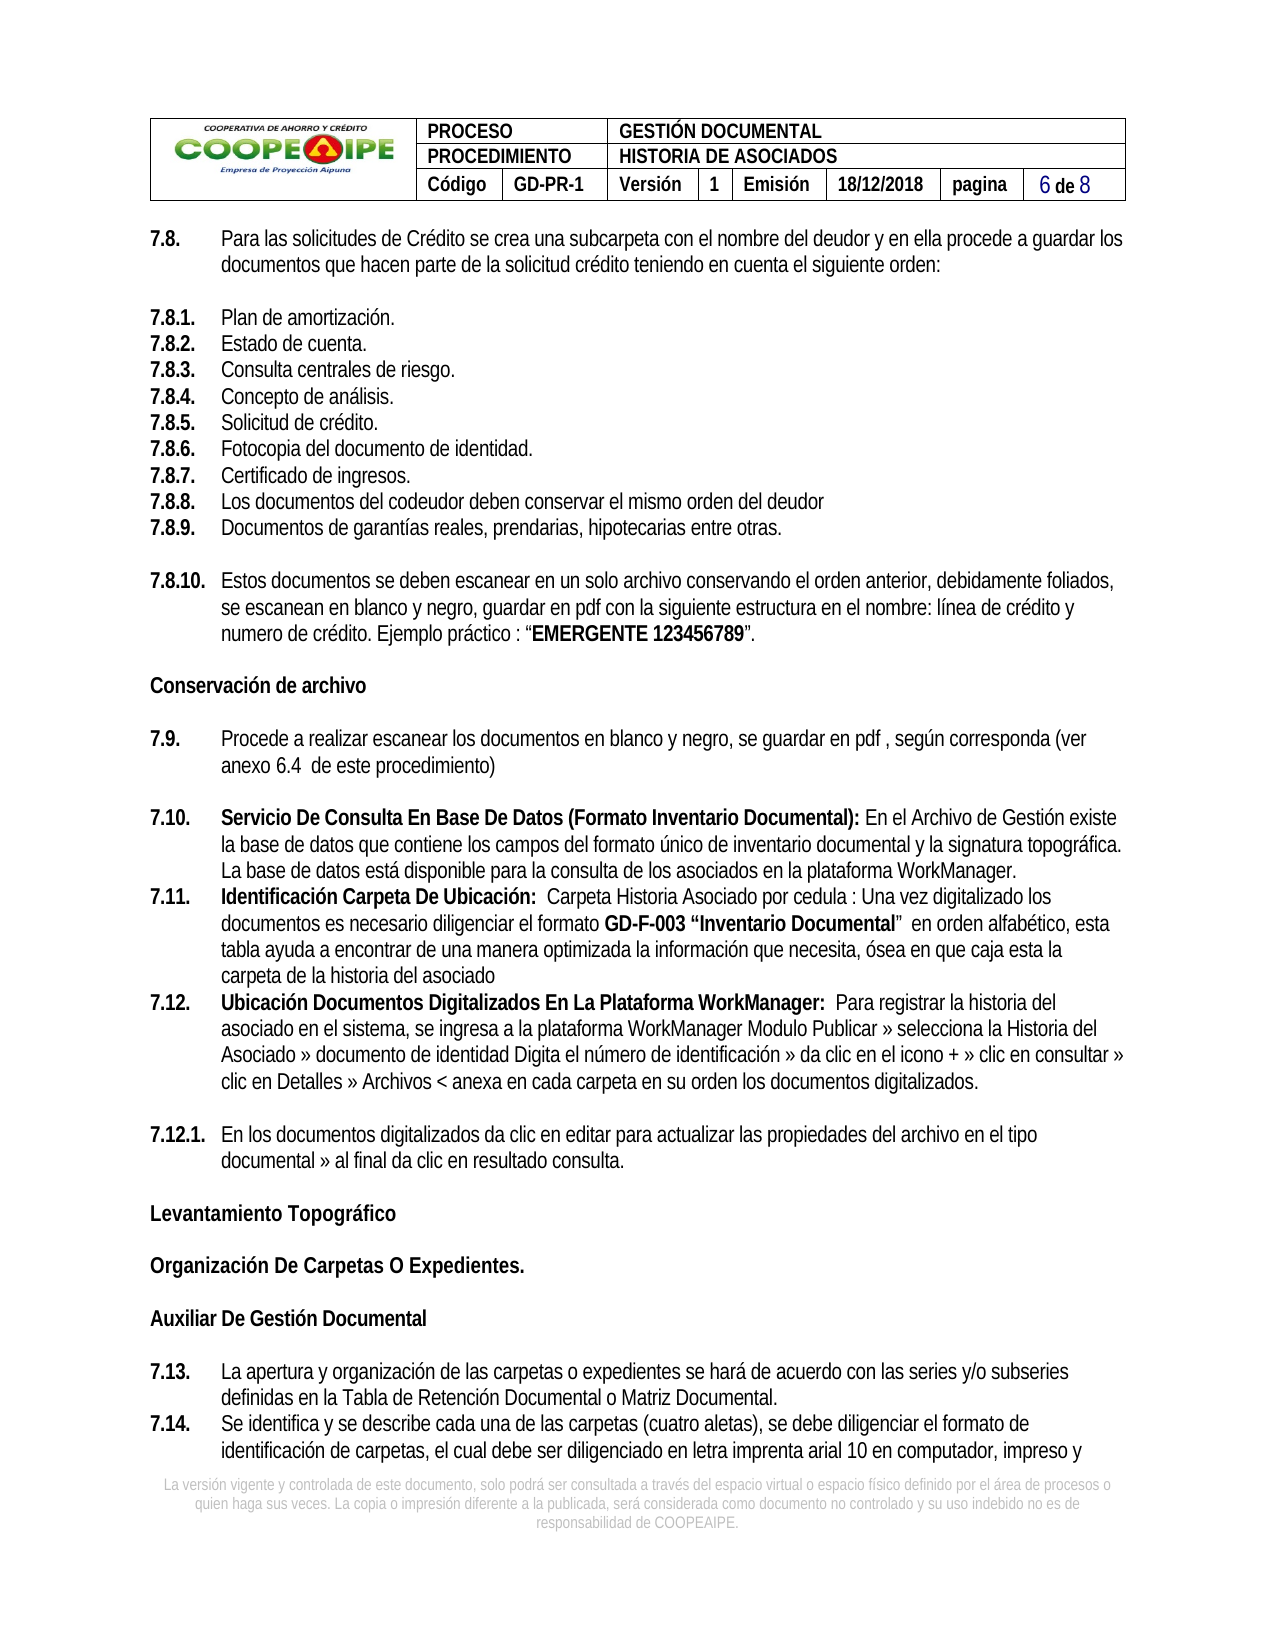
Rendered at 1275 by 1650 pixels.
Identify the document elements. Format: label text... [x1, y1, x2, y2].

list Procede a realizar escanear los documentos en blanco y negro, se guardar en pdf , según corresponda (ver anexo 6.4 de este procedimiento) [150, 725, 1125, 778]
list Concepto de análisis. [150, 383, 1125, 409]
list Documentos de garantías reales, prendarias, hipotecarias entre otras. [150, 514, 1125, 541]
text Organización De Carpetas O Expedientes. [150, 1252, 1125, 1279]
list Plan de amortización. [150, 303, 1125, 330]
list Identificación Carpeta De Ubicación: Carpeta Historia Asociado por cedula : Una vez digitalizado los documentos es necesario diligenciar el formato GD-F-003 “Inventario Documental” en orden alfabético, esta tabla ayuda a encontrar de una manera optimizada la información que necesita, ósea en que caja esta la carpeta de la historia del asociado [150, 883, 1125, 989]
list Solicitud de crédito. [150, 409, 1125, 435]
list Para las solicitudes de Crédito se crea una subcarpeta con el nombre del deudor y en ella procede a guardar los documentos que hacen parte de la solicitud crédito teniendo en cuenta el siguiente orden: [150, 224, 1125, 277]
list Fotocopia del documento de identidad. [150, 435, 1125, 462]
text Auxiliar De Gestión Documental [150, 1305, 1125, 1331]
list Servicio De Consulta En Base De Datos (Formato Inventario Documental): En el Archivo de Gestión existe la base de datos que contiene los campos del formato único de inventario documental y la signatura topográfica. La base de datos está disponible para la consulta de los asociados en la plataforma WorkManager. [150, 804, 1125, 883]
text Conservación de archivo [150, 672, 1125, 699]
list Ubicación Documentos Digitalizados En La Plataforma WorkManager: Para registrar la historia del asociado en el sistema, se ingresa a la plataforma WorkManager Modulo Publicar » selecciona la Historia del Asociado » documento de identidad Digita el número de identificación » da clic en el icono + » clic en consultar » clic en Detalles » Archivos < anexa en cada carpeta en su orden los documentos digitalizados. [150, 989, 1125, 1094]
list En los documentos digitalizados da clic en editar para actualizar las propiedades del archivo en el tipo documental » al final da clic en resultado consulta. [150, 1121, 1125, 1173]
list La apertura y organización de las carpetas o expedientes se hará de acuerdo con las series y/o subseries definidas en la Tabla de Retención Documental o Matriz Documental. [150, 1358, 1125, 1410]
picture [170, 119, 398, 176]
list Consulta centrales de riesgo. [150, 356, 1125, 383]
list Certificado de ingresos. [150, 462, 1125, 488]
list Estado de cuenta. [150, 330, 1125, 356]
list Estos documentos se deben escanear en un solo archivo conservando el orden anterior, debidamente foliados, se escanean en blanco y negro, guardar en pdf con la siguiente estructura en el nombre: línea de crédito y numero de crédito. Ejemplo práctico : “EMERGENTE 123456789”. [150, 567, 1125, 646]
list Los documentos del codeudor deben conservar el mismo orden del deudor [150, 488, 1125, 514]
text Levantamiento Topográfico [150, 1199, 1125, 1226]
